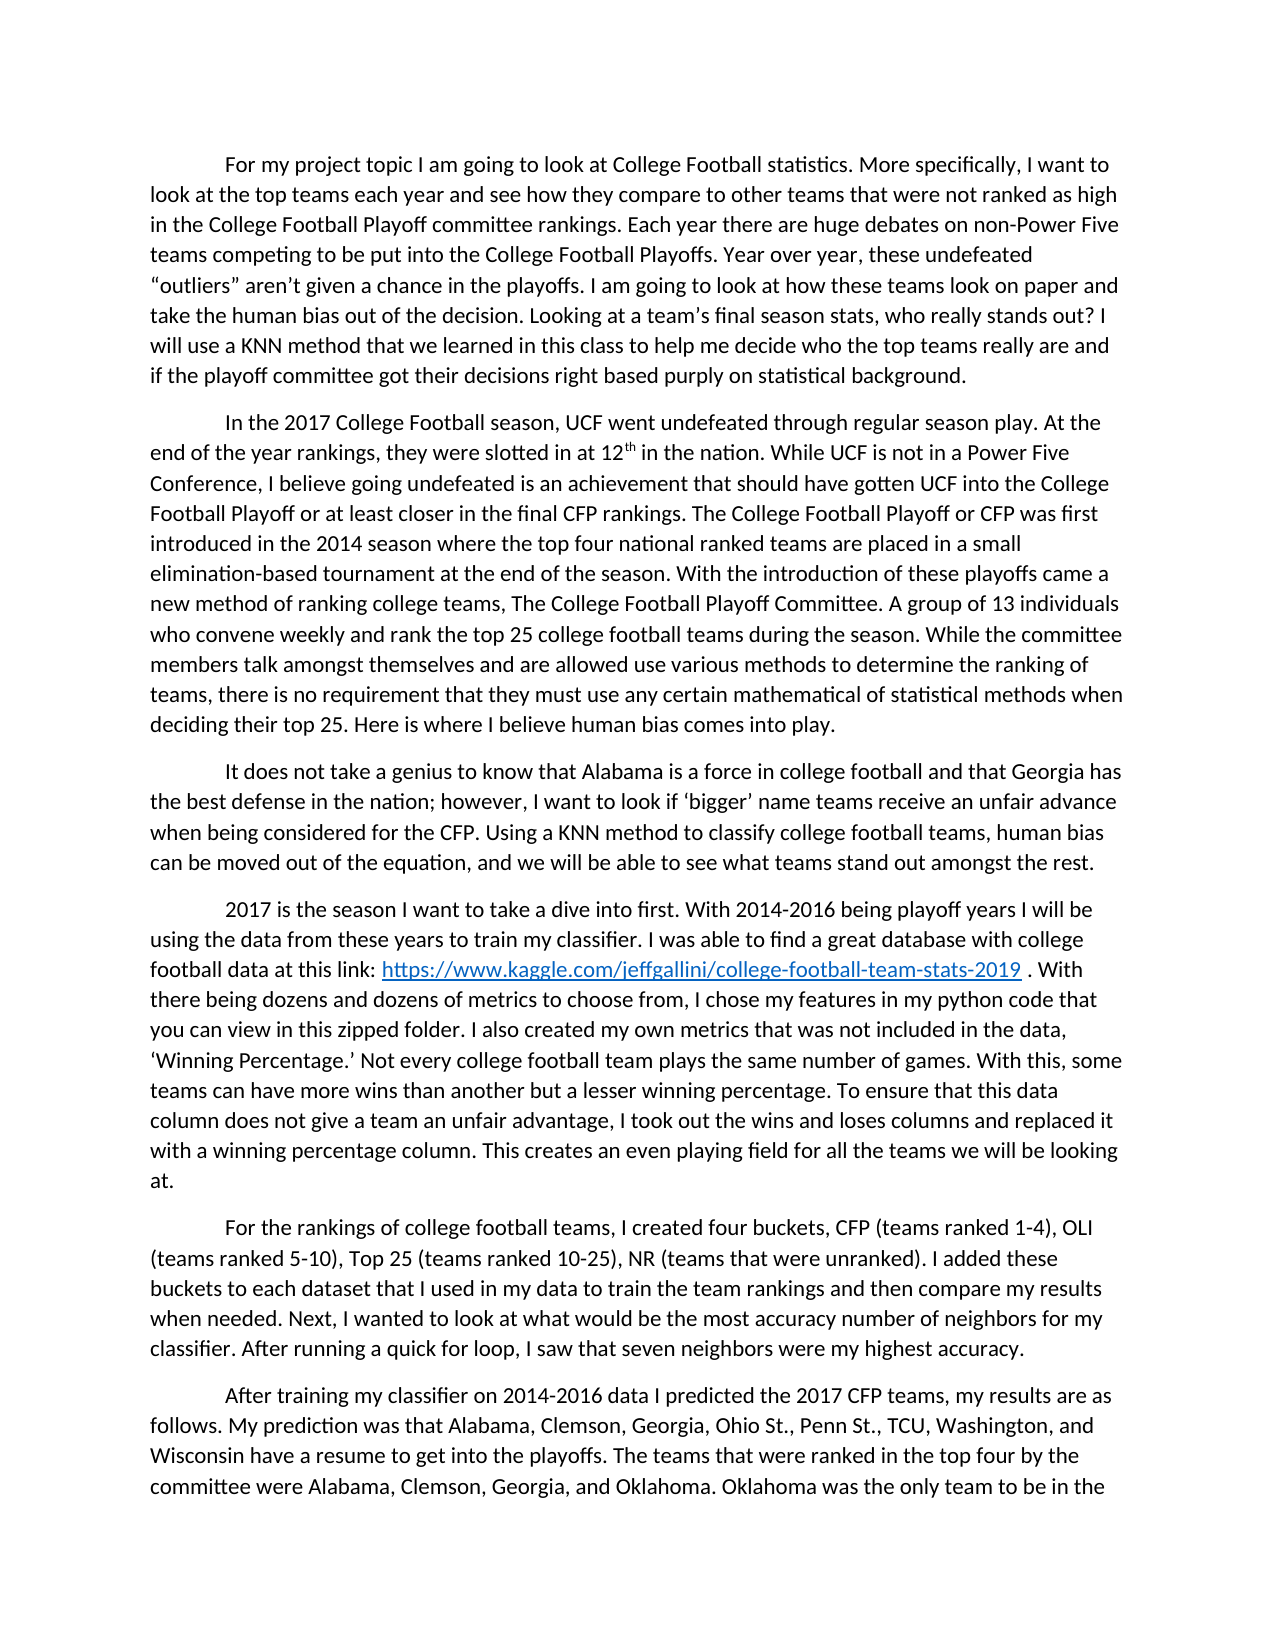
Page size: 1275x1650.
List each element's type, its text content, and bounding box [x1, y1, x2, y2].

text 2017 is the season I want to take a dive into first. With 2014-2016 being playoff years I will be using the data from these years to train my classifier. I was able to find a great database with college football data at this link: https://www.kaggle.com/jeffgallini/college-football-team-stats-2019 . With there being dozens and dozens of metrics to choose from, I chose my features in my python code that you can view in this zipped folder. I also created my own metrics that was not included in the data, ‘Winning Percentage.’ Not every college football team plays the same number of games. With this, some teams can have more wins than another but a lesser winning percentage. To ensure that this data column does not give a team an unfair advantage, I took out the wins and loses columns and replaced it with a winning percentage column. This creates an even playing field for all the teams we will be looking at. [150, 895, 1125, 1195]
text For the rankings of college football teams, I created four buckets, CFP (teams ranked 1-4), OLI (teams ranked 5-10), Top 25 (teams ranked 10-25), NR (teams that were unranked). I added these buckets to each dataset that I used in my data to train the team rankings and then compare my results when needed. Next, I wanted to look at what would be the most accuracy number of neighbors for my classifier. After running a quick for loop, I saw that seven neighbors were my highest accuracy. [150, 1213, 1125, 1362]
text For my project topic I am going to look at College Football statistics. More specifically, I want to look at the top teams each year and see how they compare to other teams that were not ranked as high in the College Football Playoff committee rankings. Each year there are huge debates on non-Power Five teams competing to be put into the College Football Playoffs. Year over year, these undefeated “outliers” aren’t given a chance in the playoffs. I am going to look at how these teams look on paper and take the human bias out of the decision. Looking at a team’s final season stats, who really stands out? I will use a KNN method that we learned in this class to help me decide who the top teams really are and if the playoff committee got their decisions right based purply on statistical background. [150, 150, 1125, 389]
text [150, 1381, 1125, 1500]
text In the 2017 College Football season, UCF went undefeated through regular season play. At the end of the year rankings, they were slotted in at 12th in the nation. While UCF is not in a Power Five Conference, I believe going undefeated is an achievement that should have gotten UCF into the College Football Playoff or at least closer in the final CFP rankings. The College Football Playoff or CFP was first introduced in the 2014 season where the top four national ranked teams are placed in a small elimination-based tournament at the end of the season. With the introduction of these playoffs came a new method of ranking college teams, The College Football Playoff Committee. A group of 13 individuals who convene weekly and rank the top 25 college football teams during the season. While the committee members talk amongst themselves and are allowed use various methods to determine the ranking of teams, there is no requirement that they must use any certain mathematical of statistical methods when deciding their top 25. Here is where I believe human bias comes into play. [150, 408, 1125, 738]
text It does not take a genius to know that Alabama is a force in college football and that Georgia has the best defense in the nation; however, I want to look if ‘bigger’ name teams receive an unfair advance when being considered for the CFP. Using a KNN method to classify college football teams, human bias can be moved out of the equation, and we will be able to see what teams stand out amongst the rest. [150, 757, 1125, 876]
